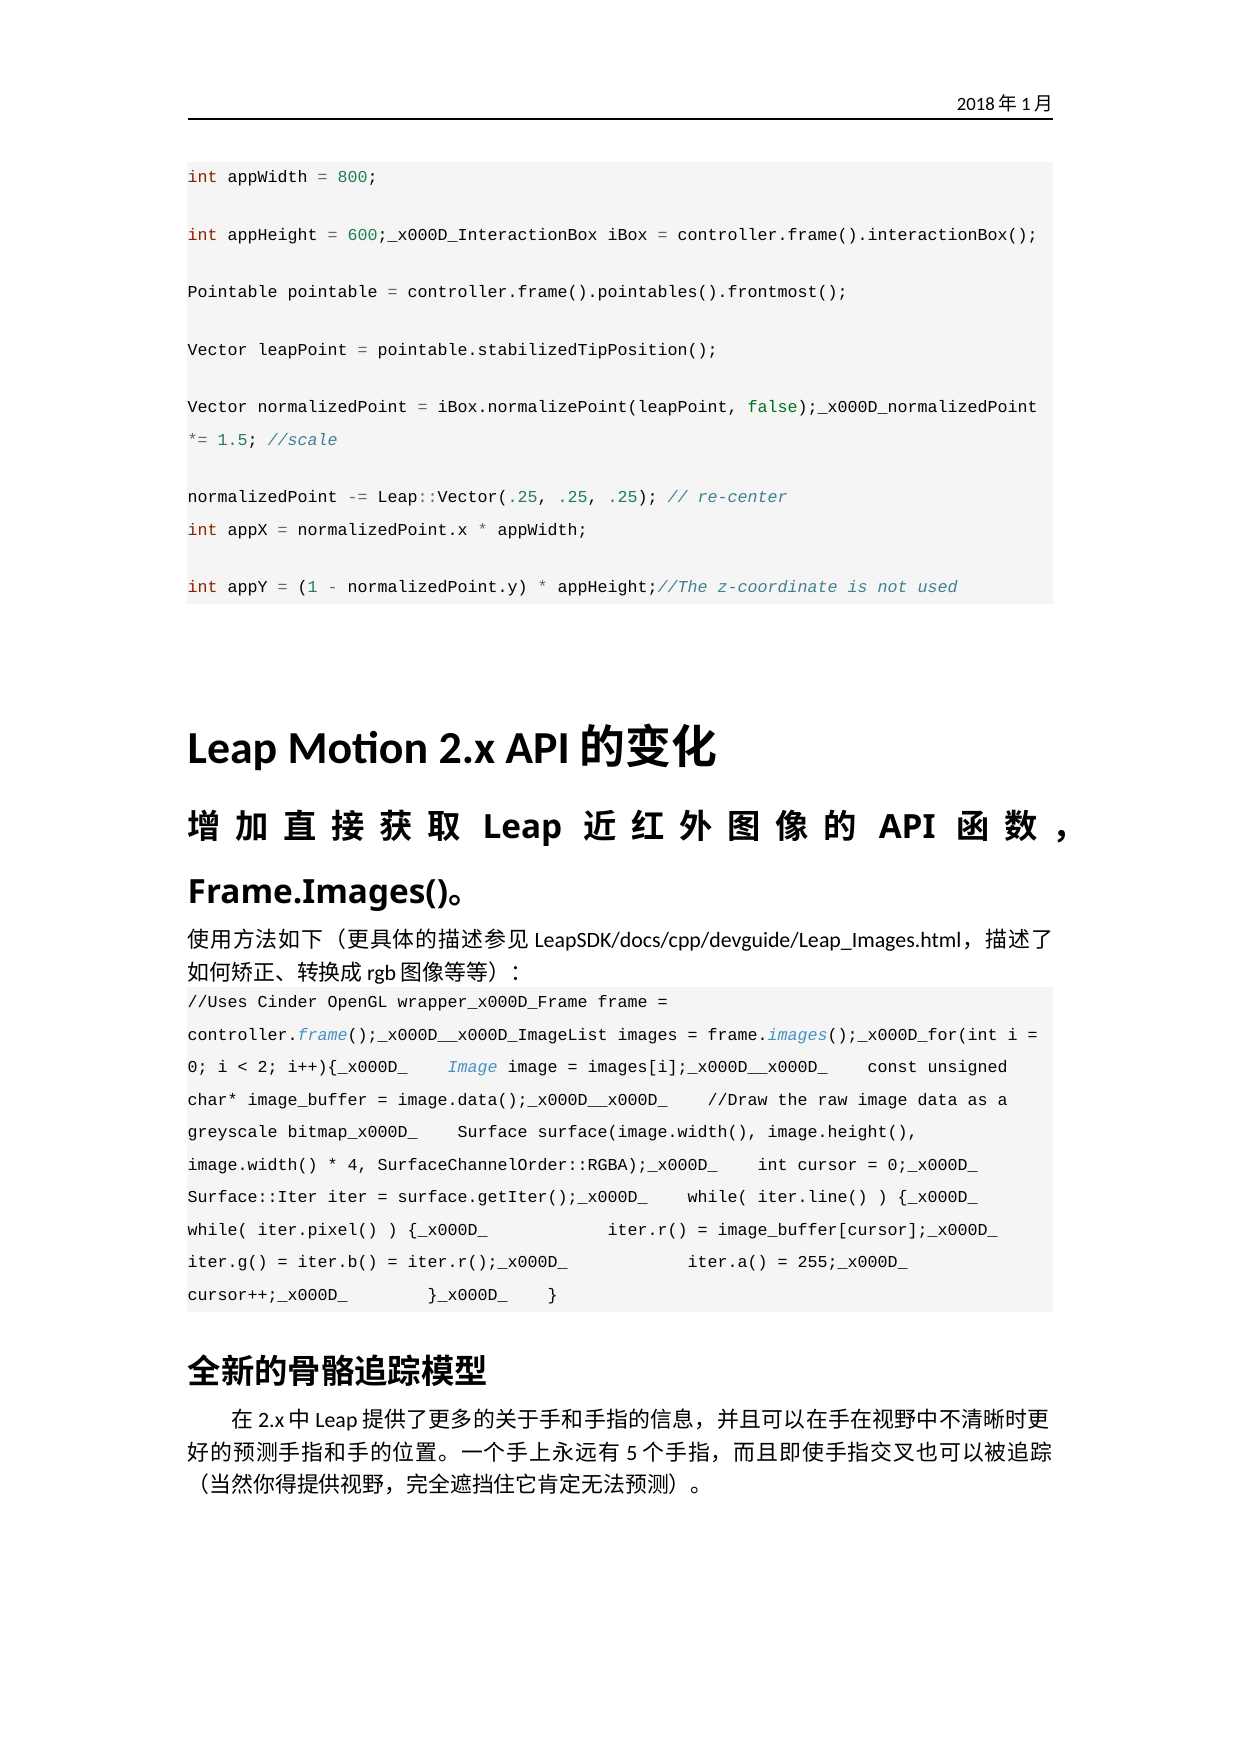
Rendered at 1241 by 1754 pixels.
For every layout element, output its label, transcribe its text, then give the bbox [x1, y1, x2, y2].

text //Uses Cinder OpenGL wrapper_x000D_Frame frame = controller.frame();_x000D__x000D_ImageList images = frame.images();_x000D_for(int i = 0; i < 2; i++){_x000D_ Image image = images[i];_x000D__x000D_ const unsigned char* image_buffer = image.data();_x000D__x000D_ //Draw the raw image data as a greyscale bitmap_x000D_ Surface surface(image.width(), image.height(), image.width() * 4, SurfaceChannelOrder::RGBA);_x000D_ int cursor = 0;_x000D_ Surface::Iter iter = surface.getIter();_x000D_ while( iter.line() ) {_x000D_ while( iter.pixel() ) {_x000D_ iter.r() = image_buffer[cursor];_x000D_ iter.g() = iter.b() = iter.r();_x000D_ iter.a() = 255;_x000D_ cursor++;_x000D_ }_x000D_ } [187, 987, 1053, 1312]
list 在2.x中Leap提供了更多的关于手和手指的信息，并且可以在手在视野中不清晰时更好的预测手指和手的位置。一个手上永远有5个手指，而且即使手指交叉也可以被追踪（当然你得提供视野，完全遮挡住它肯定无法预测）。 [187, 1402, 1053, 1499]
subtitle Leap Motion 2.x API的变化 [187, 694, 1053, 792]
text int appHeight = 600;_x000D_InteractionBox iBox = controller.frame().interactionBox(); [187, 219, 1053, 252]
list 使用方法如下（更具体的描述参见LeapSDK/docs/cpp/devguide/Leap_Images.html，描述了如何矫正、转换成rgb图像等等）： [187, 922, 1053, 987]
text int appY = (1 - normalizedPoint.y) * appHeight;//The z-coordinate is not used [187, 572, 1053, 604]
text Vector leapPoint = pointable.stabilizedTipPosition(); [187, 334, 1053, 367]
subtitle 增加直接获取Leap近红外图像的API函数，Frame.Images()。 [187, 792, 1053, 922]
text Pointable pointable = controller.frame().pointables().frontmost(); [187, 277, 1053, 309]
text Vector normalizedPoint = iBox.normalizePoint(leapPoint, false);_x000D_normalizedPoint *= 1.5; //scale [187, 392, 1053, 457]
text int appWidth = 800; [187, 162, 1053, 194]
subtitle 全新的骨骼追踪模型 [187, 1337, 1053, 1402]
text normalizedPoint -= Leap::Vector(.25, .25, .25); // re-center int appX = normalizedPoint.x * appWidth; [187, 482, 1053, 547]
